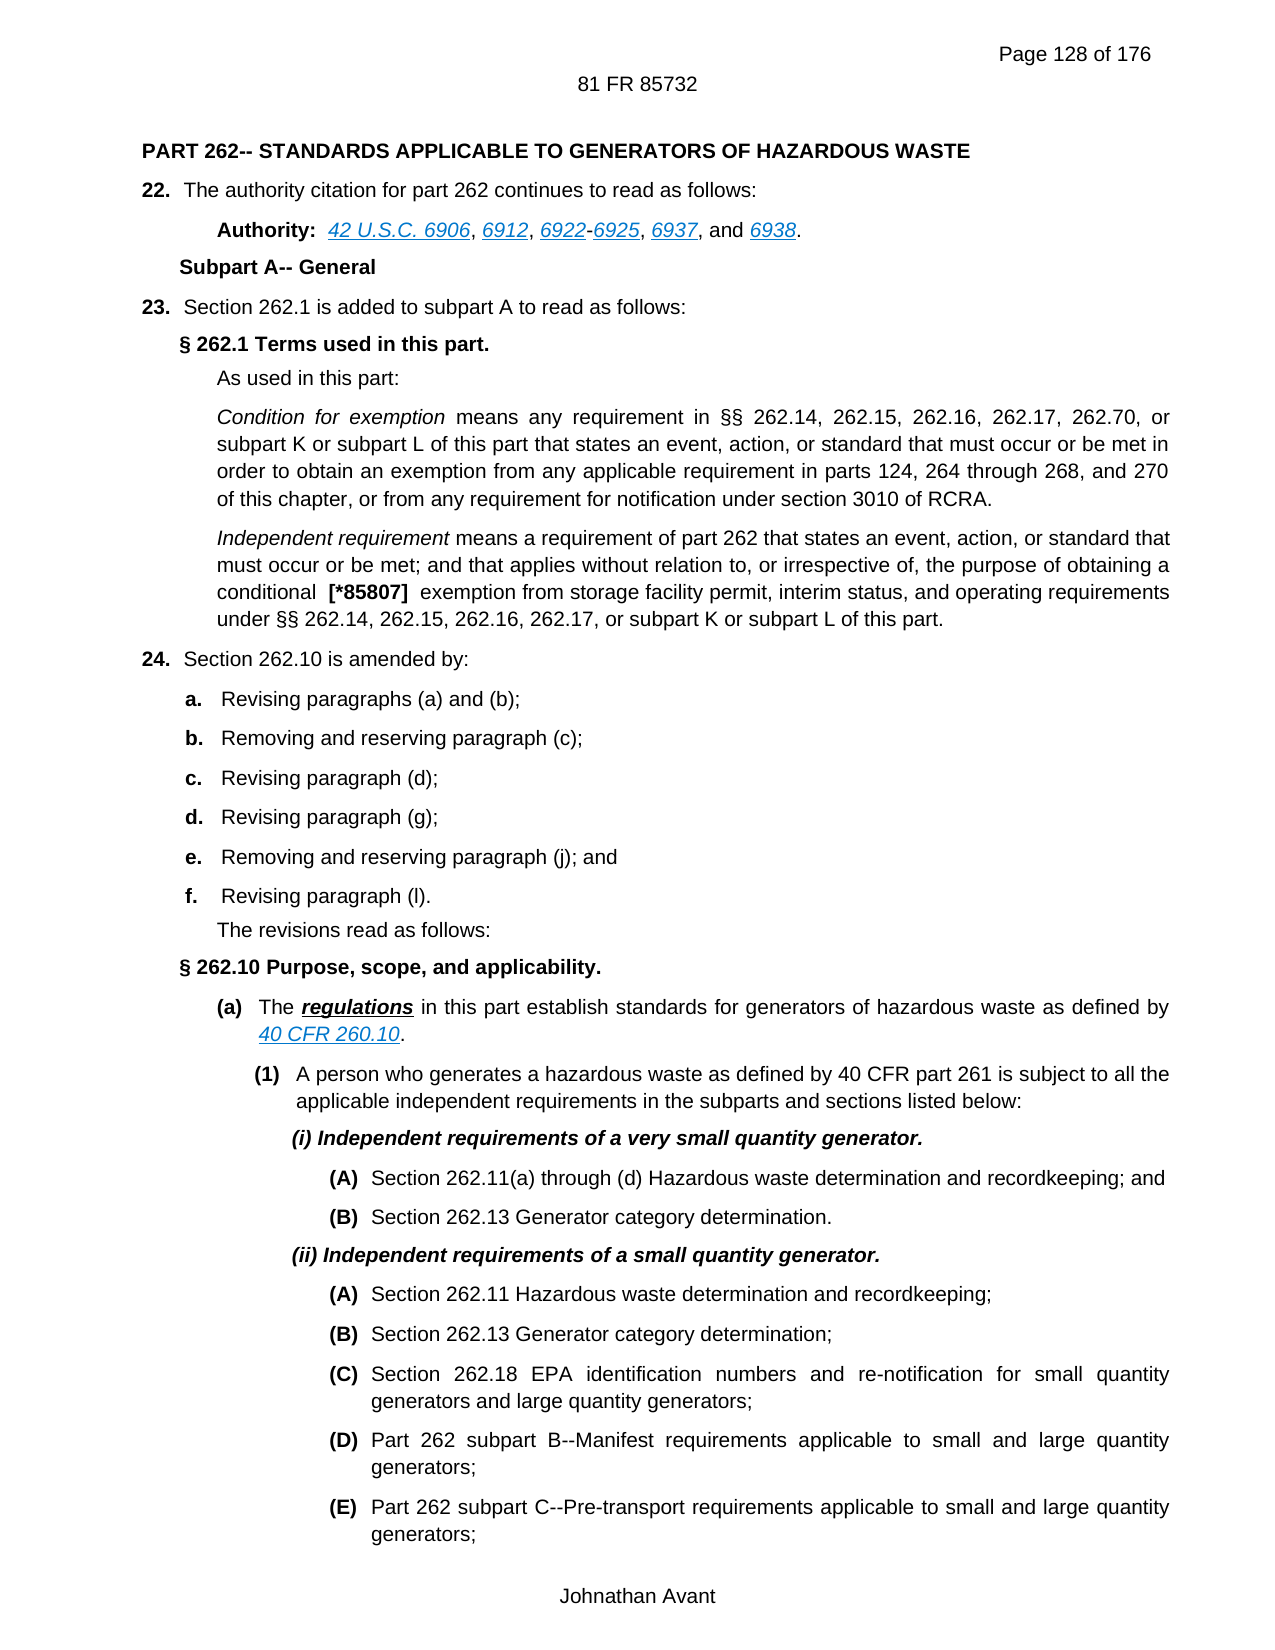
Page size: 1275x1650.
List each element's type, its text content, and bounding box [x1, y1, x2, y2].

list E TO GENERATORS OF HAZARDOUS WASTE [142, 137, 1171, 162]
list Removing and reserving paragraph (c); [179, 723, 1171, 750]
list Revising paragraph (g); [179, 802, 1171, 829]
list Revising paragraphs (a) and (b); [179, 683, 1171, 710]
list Section 262.1 is added to subpart A to read as follows: [142, 292, 1171, 319]
list of a small quantity generator. [292, 1242, 1171, 1267]
list The authority citation for part 262 continues to read as follows: [142, 175, 1171, 202]
text The revisions read as follows: [217, 914, 1171, 942]
list t. [179, 331, 1171, 356]
text Condition for exemption means any requirement in §§ 262.14, 262.15, 262.16, 262.17, 262.70, or subpart K or subpart L of this part that states an event, action, or standard that must occur or be met in order to obtain an exemption from any applicable requirement in parts 124, 264 through 268, and 270 of this chapter, or from any requirement for notification under section 3010 of RCRA. [217, 402, 1171, 510]
list A person who generates a hazardous waste as defined by 40 CFR part 261 is subject to all the applicable independent requirements in the subparts and sections listed below: [254, 1058, 1171, 1112]
list Section 262.11(a) through (d) Hazardous waste determination and recordkeeping; and [329, 1162, 1171, 1189]
list Removing and reserving paragraph (j); and [179, 842, 1171, 869]
list Revising paragraph (l). [179, 881, 1171, 908]
list Revising paragraph (d); [179, 762, 1171, 789]
list The regulations in this part establish standards for generators of hazardous waste as defined by 40 CFR 260.10. [217, 992, 1171, 1046]
list f a very small quantity generator. [292, 1125, 1171, 1150]
list Section 262.13 Generator category determination. [329, 1202, 1171, 1229]
text Authority: 42 U.S.C. 6906, 6912, 6922-6925, 6937, and 6938. [217, 214, 1171, 242]
list Section 262.18 EPA identification numbers and re-notification for small quantity generators and large quantity generators; [329, 1358, 1171, 1412]
list Section 262.10 is amended by: [142, 644, 1171, 671]
text As used in this part: [217, 362, 1171, 389]
list pplicability. [179, 954, 1171, 979]
list Part 262 subpart C--Pre-transport requirements applicable to small and large quantity generators; [329, 1492, 1171, 1546]
list Section 262.13 Generator category determination; [329, 1319, 1171, 1346]
text Independent requirement means a requirement of part 262 that states an event, action, or standard that must occur or be met; and that applies without relation to, or irrespective of, the purpose of obtaining a conditional [*85807] exemption from storage facility permit, interim status, and operating requirements under §§ 262.14, 262.15, 262.16, 262.17, or subpart K or subpart L of this part. [217, 523, 1171, 631]
list Section 262.11 Hazardous waste determination and recordkeeping; [329, 1279, 1171, 1306]
list Part 262 subpart B--Manifest requirements applicable to small and large quantity generators; [329, 1425, 1171, 1479]
